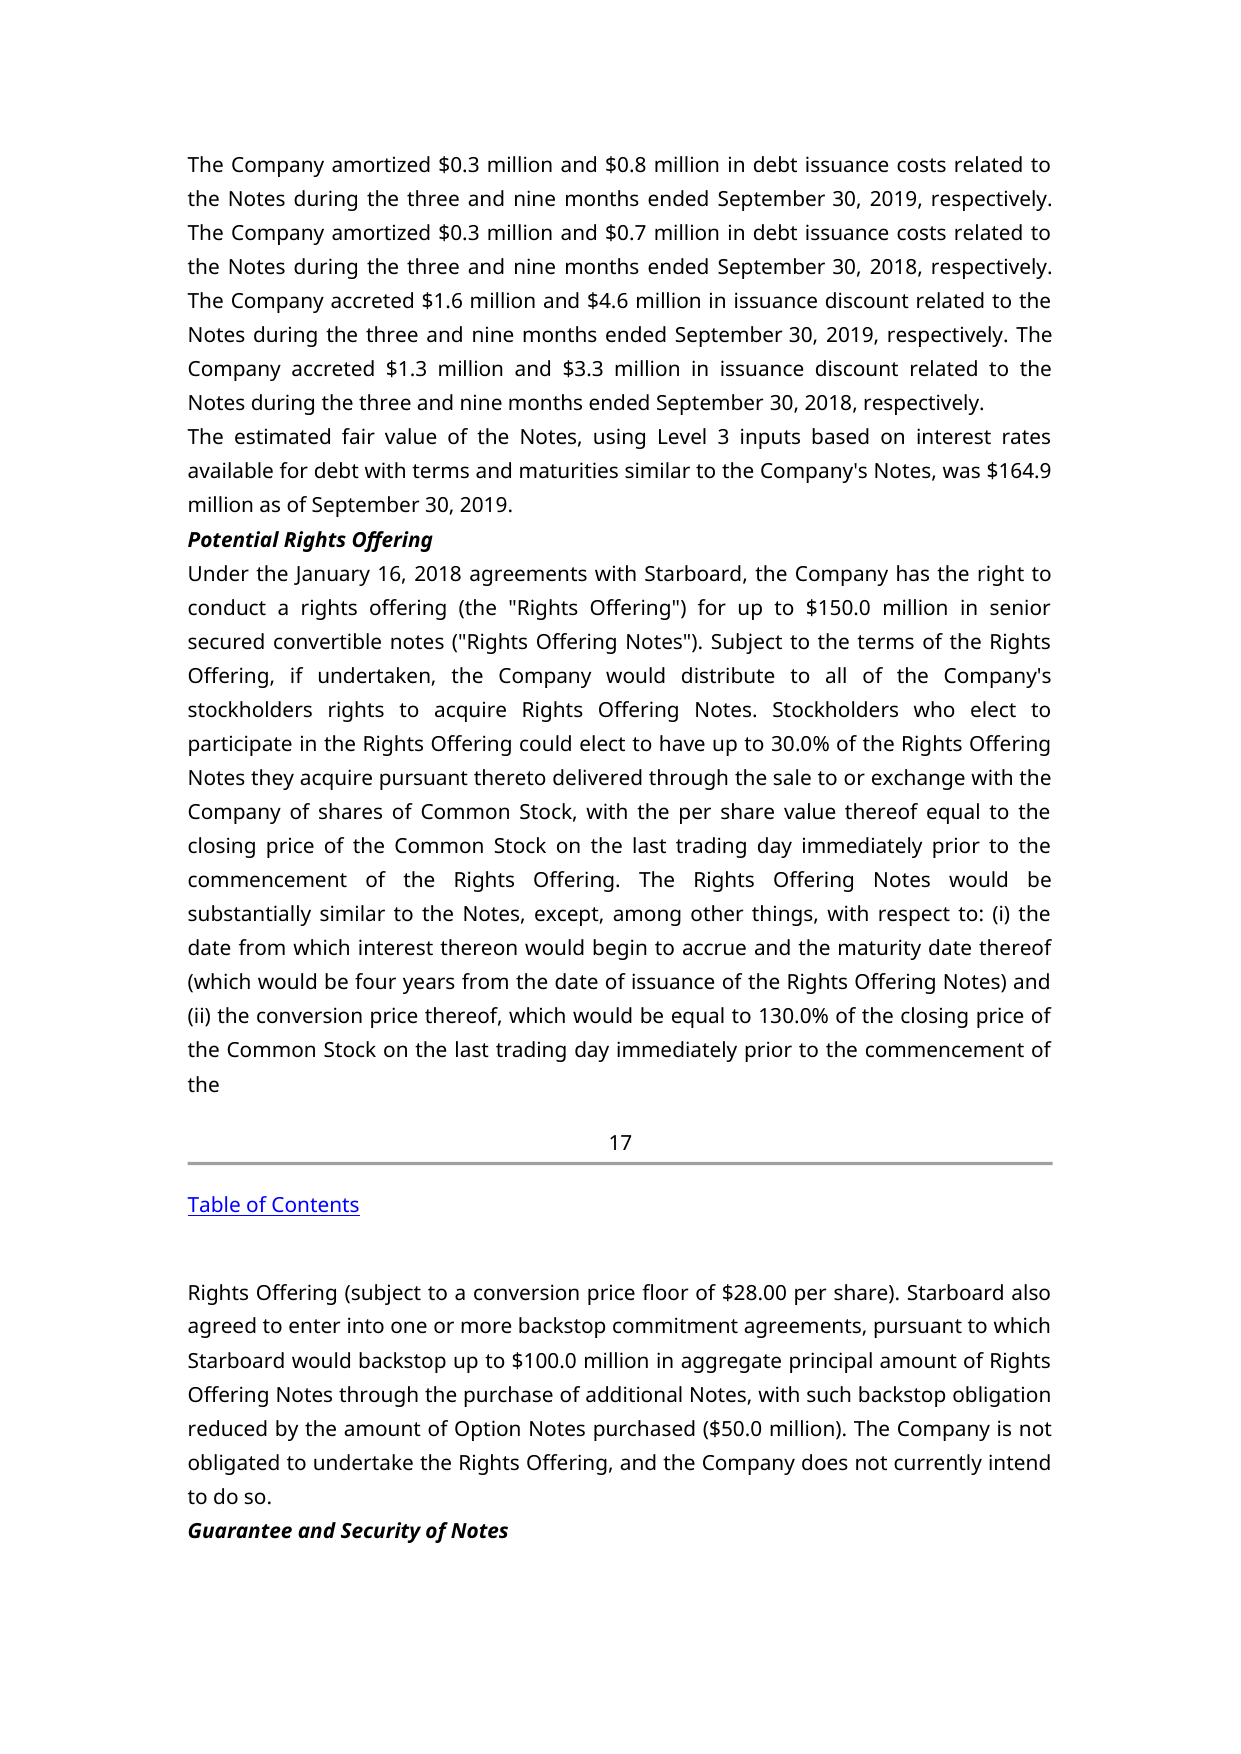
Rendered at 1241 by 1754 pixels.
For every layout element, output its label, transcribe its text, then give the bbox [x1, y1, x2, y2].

text Table of Contents [187, 1191, 1053, 1219]
text Potential Rights Offering [187, 525, 1053, 553]
text Under the January 16, 2018 agreements with Starboard, the Company has the right to conduct a rights offering (the "Rights Offering") for up to $150.0 million in senior secured convertible notes ("Rights Offering Notes"). Subject to the terms of the Rights Offering, if undertaken, the Company would distribute to all of the Company's stockholders rights to acquire Rights Offering Notes. Stockholders who elect to participate in the Rights Offering could elect to have up to 30.0% of the Rights Offering Notes they acquire pursuant thereto delivered through the sale to or exchange with the Company of shares of Common Stock, with the per share value thereof equal to the closing price of the Common Stock on the last trading day immediately prior to the commencement of the Rights Offering. The Rights Offering Notes would be substantially similar to the Notes, except, among other things, with respect to: (i) the date from which interest thereon would begin to accrue and the maturity date thereof (which would be four years from the date of issuance of the Rights Offering Notes) and (ii) the conversion price thereof, which would be equal to 130.0% of the closing price of the Common Stock on the last trading day immediately prior to the commencement of the [187, 559, 1053, 1098]
text The Company amortized $0.3 million and $0.8 million in debt issuance costs related to the Notes during the three and nine months ended September 30, 2019, respectively. The Company amortized $0.3 million and $0.7 million in debt issuance costs related to the Notes during the three and nine months ended September 30, 2018, respectively. The Company accreted $1.6 million and $4.6 million in issuance discount related to the Notes during the three and nine months ended September 30, 2019, respectively. The Company accreted $1.3 million and $3.3 million in issuance discount related to the Notes during the three and nine months ended September 30, 2018, respectively. [187, 150, 1053, 417]
text Rights Offering (subject to a conversion price floor of $28.00 per share). Starboard also agreed to enter into one or more backstop commitment agreements, pursuant to which Starboard would backstop up to $100.0 million in aggregate principal amount of Rights Offering Notes through the purchase of additional Notes, with such backstop obligation reduced by the amount of Option Notes purchased ($50.0 million). The Company is not obligated to undertake the Rights Offering, and the Company does not currently intend to do so. [187, 1278, 1053, 1510]
text The estimated fair value of the Notes, using Level 3 inputs based on interest rates available for debt with terms and maturities similar to the Company's Notes, was $164.9 million as of September 30, 2019. [187, 422, 1053, 519]
text 17 [187, 1128, 1053, 1156]
text Guarantee and Security of Notes [187, 1516, 1053, 1544]
